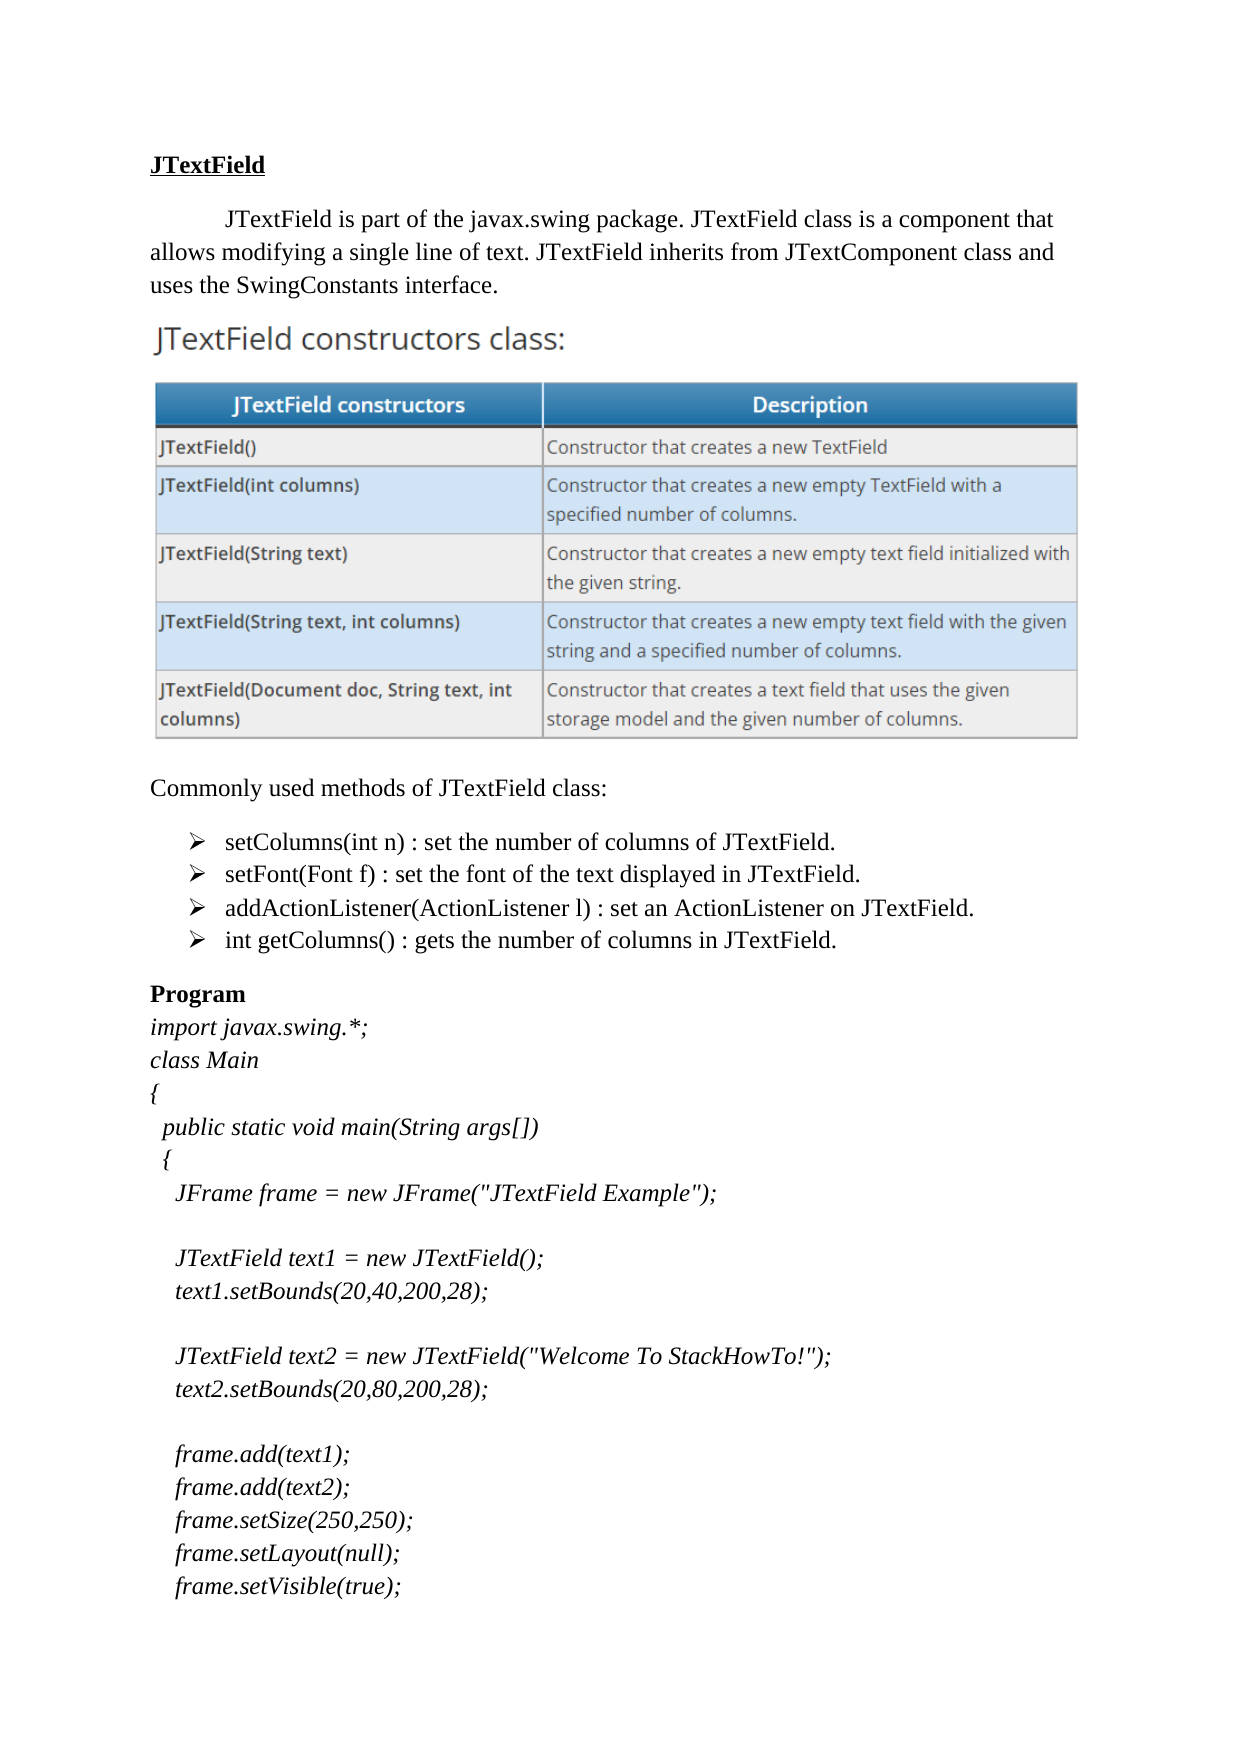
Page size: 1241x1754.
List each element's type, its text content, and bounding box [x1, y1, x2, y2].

text text1.setBounds(20,40,200,28); [150, 1276, 1090, 1304]
text Program [150, 979, 1090, 1008]
text JTextField text1 = new JTextField(); [150, 1243, 1090, 1272]
text frame.add(text2); [150, 1472, 1090, 1501]
text frame.setLayout(null); [150, 1538, 1090, 1567]
text Commonly used methods of JTextField class: [150, 773, 1090, 801]
picture [150, 323, 1090, 748]
text JTextField is part of the javax.swing package. JTextField class is a component that allows modifying a single line of text. JTextField inherits from JTextComponent class and uses the SwingConstants interface. [150, 204, 1090, 299]
list int getColumns() : gets the number of columns in JTextField. [187, 926, 1090, 954]
text frame.setSize(250,250); [150, 1505, 1090, 1534]
text JTextField [150, 150, 1090, 179]
text frame.setVisible(true); [150, 1571, 1090, 1600]
text import javax.swing.*; [150, 1012, 1090, 1041]
text { [150, 1078, 1090, 1107]
list addActionListener(ActionListener l) : set an ActionListener on JTextField. [187, 893, 1090, 921]
text JTextField text2 = new JTextField("Welcome To StackHowTo!"); [150, 1341, 1090, 1370]
text text2.setBounds(20,80,200,28); [150, 1374, 1090, 1403]
list setFont(Font f) : set the font of the text displayed in JTextField. [187, 859, 1090, 888]
text public static void main(String args[]) [150, 1112, 1090, 1140]
list setColumns(int n) : set the number of columns of JTextField. [187, 827, 1090, 855]
text { [150, 1144, 1090, 1173]
text JFrame frame = new JFrame("JTextField Example"); [150, 1178, 1090, 1206]
text class Main [150, 1046, 1090, 1074]
text frame.add(text1); [150, 1439, 1090, 1468]
